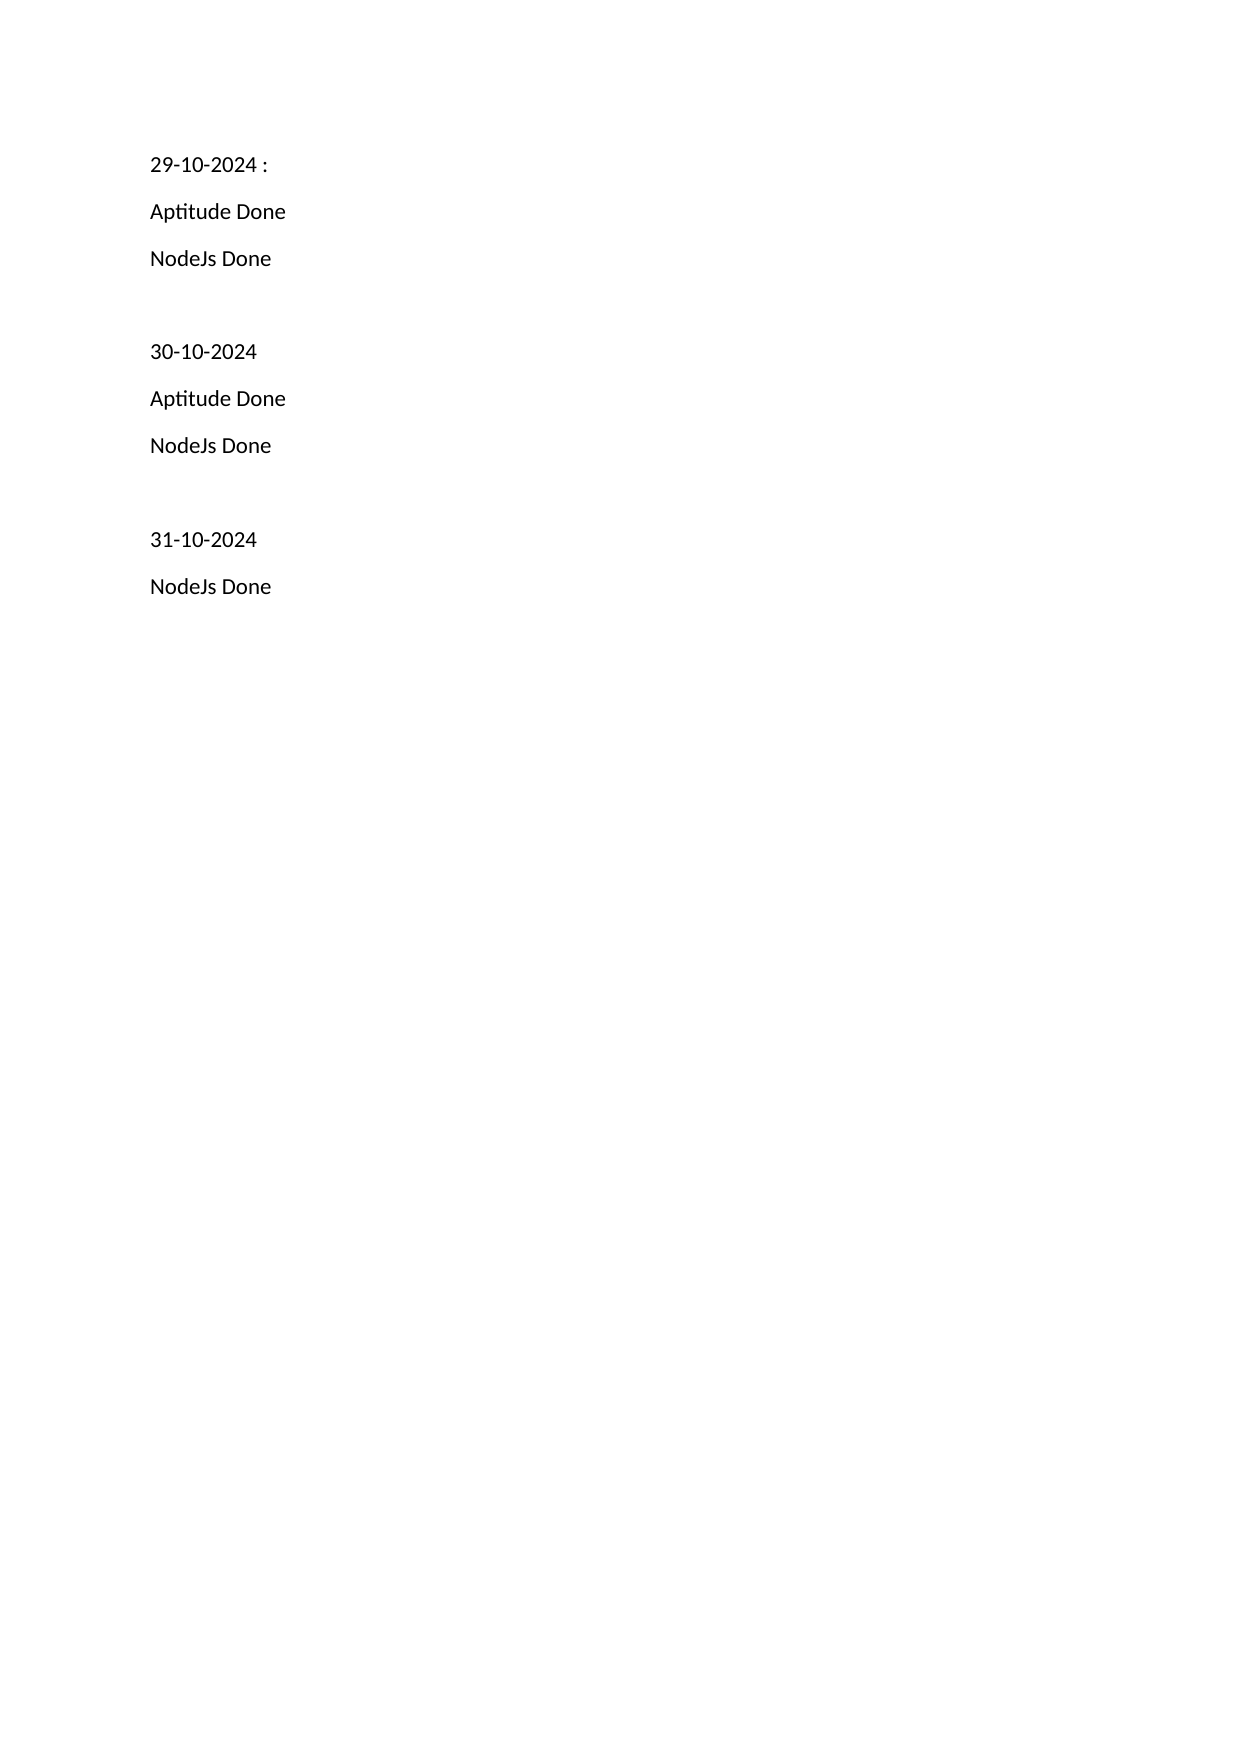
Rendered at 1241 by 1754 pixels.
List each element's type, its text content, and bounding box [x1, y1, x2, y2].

text 31-10-2024 [150, 525, 1090, 553]
text Aptitude Done [150, 197, 1090, 225]
text NodeJs Done [150, 244, 1090, 272]
text 30-10-2024 [150, 337, 1090, 366]
text Aptitude Done [150, 384, 1090, 412]
text NodeJs Done [150, 572, 1090, 600]
text NodeJs Done [150, 431, 1090, 459]
text 29-10-2024 : [150, 150, 1090, 178]
